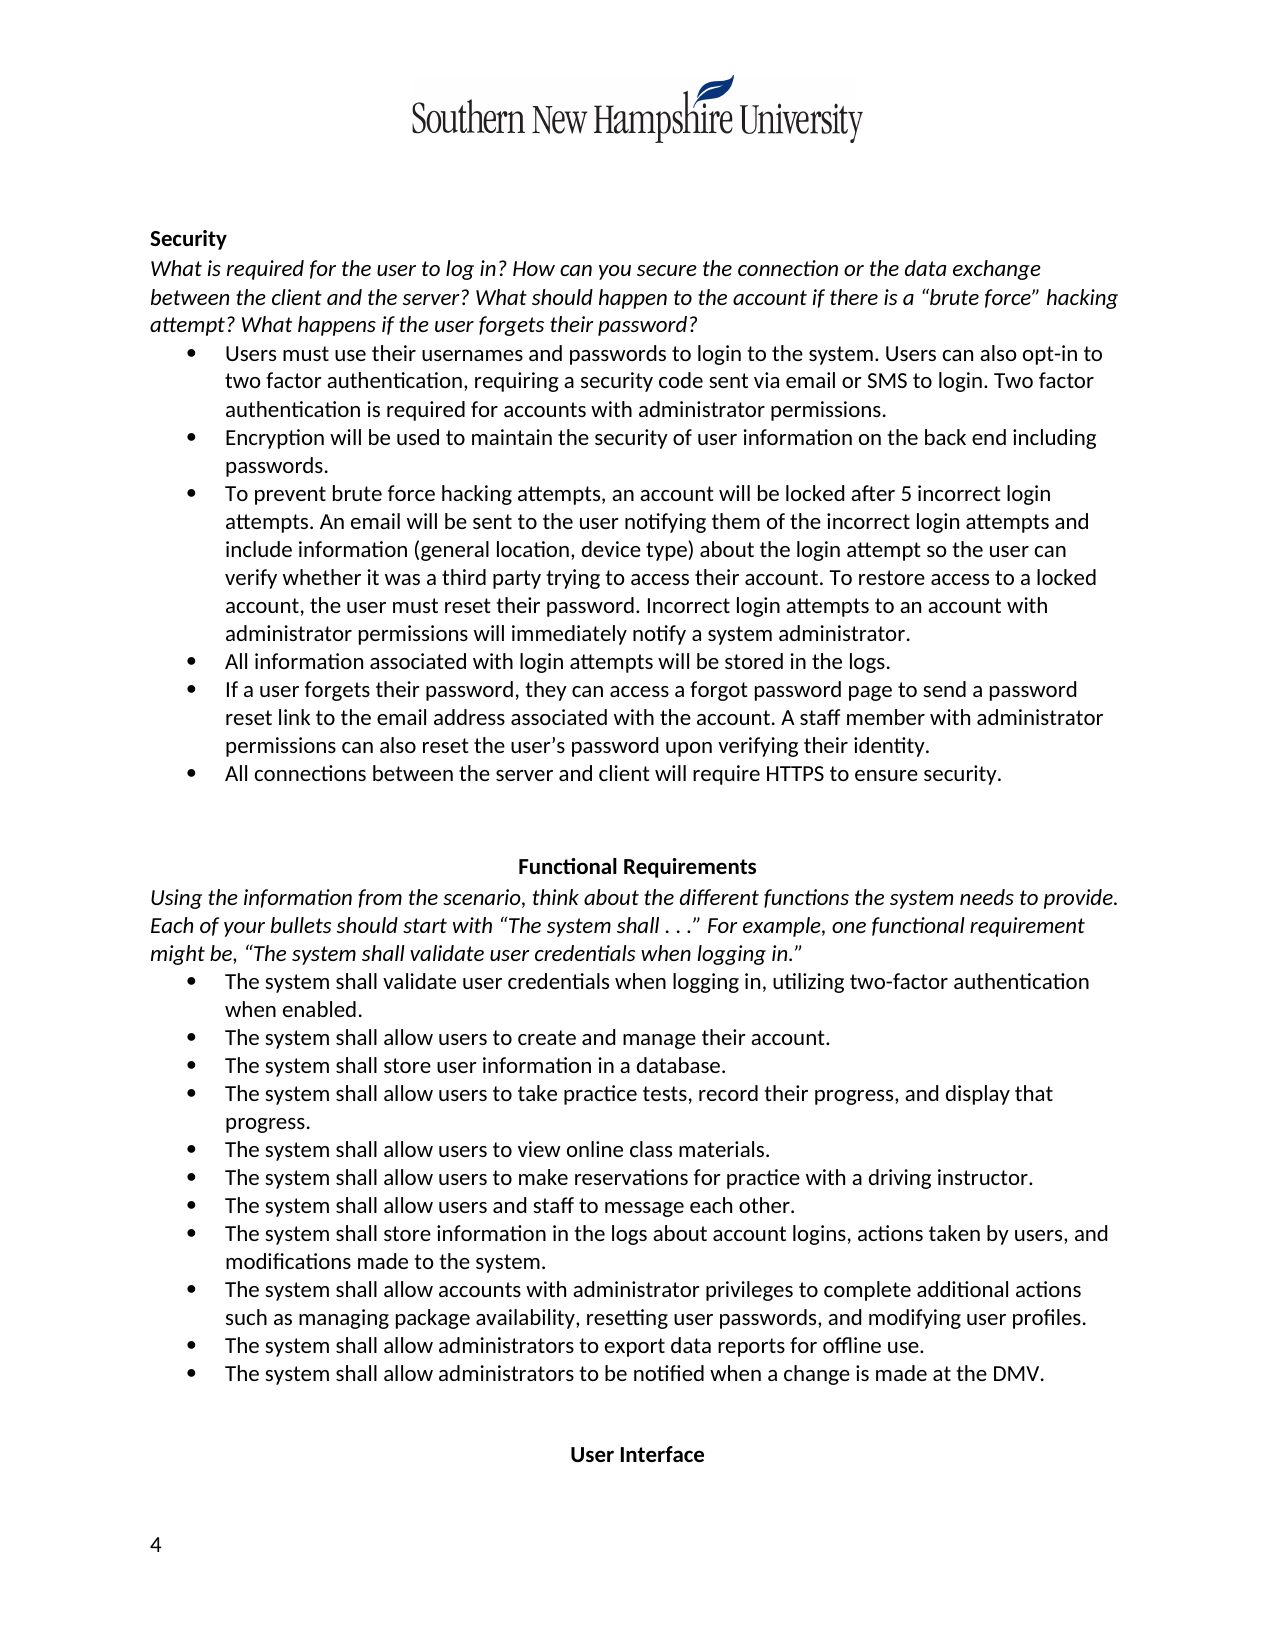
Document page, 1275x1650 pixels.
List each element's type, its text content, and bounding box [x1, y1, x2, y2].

list The system shall store user information in a database. [187, 1051, 1125, 1079]
list Users must use their usernames and passwords to login to the system. Users can also opt-in to two factor authentication, requiring a security code sent via email or SMS to login. Two factor authentication is required for accounts with administrator permissions. [187, 339, 1125, 423]
list The system shall allow users to create and manage their account. [187, 1023, 1125, 1051]
subtitle Functional Requirements [150, 852, 1125, 881]
subtitle User Interface [150, 1440, 1125, 1468]
list The system shall allow users and staff to message each other. [187, 1191, 1125, 1219]
list If a user forgets their password, they can access a forgot password page to send a password reset link to the email address associated with the account. A staff member with administrator permissions can also reset the user’s password upon verifying their identity. [187, 675, 1125, 759]
list The system shall allow accounts with administrator privileges to complete additional actions such as managing package availability, resetting user passwords, and modifying user profiles. [187, 1275, 1125, 1331]
subtitle Security [150, 224, 1125, 252]
list The system shall allow users to make reservations for practice with a driving instructor. [187, 1163, 1125, 1191]
list To prevent brute force hacking attempts, an account will be locked after 5 incorrect login attempts. An email will be sent to the user notifying them of the incorrect login attempts and include information (general location, device type) about the login attempt so the user can verify whether it was a third party trying to access their account. To restore access to a locked account, the user must reset their password. Incorrect login attempts to an account with administrator permissions will immediately notify a system administrator. [187, 479, 1125, 647]
list The system shall allow users to take practice tests, record their progress, and display that progress. [187, 1079, 1125, 1135]
list The system shall allow administrators to be notified when a change is made at the DMV. [187, 1359, 1125, 1387]
list The system shall store information in the logs about account logins, actions taken by users, and modifications made to the system. [187, 1219, 1125, 1275]
list The system shall allow administrators to export data reports for offline use. [187, 1331, 1125, 1359]
list The system shall validate user credentials when logging in, utilizing two-factor authentication when enabled. [187, 967, 1125, 1023]
list All connections between the server and client will require HTTPS to ensure security. [187, 759, 1125, 787]
text Using the information from the scenario, think about the different functions the system needs to provide. Each of your bullets should start with “The system shall . . .” For example, one functional requirement might be, “The system shall validate user credentials when logging in.” [150, 883, 1125, 967]
list All information associated with login attempts will be stored in the logs. [187, 647, 1125, 675]
list Encryption will be used to maintain the security of user information on the back end including passwords. [187, 423, 1125, 479]
text What is required for the user to log in? How can you secure the connection or the data exchange between the client and the server? What should happen to the account if there is a “brute force” hacking attempt? What happens if the user forgets their password? [150, 254, 1125, 339]
picture [412, 75, 863, 143]
list The system shall allow users to view online class materials. [187, 1135, 1125, 1163]
